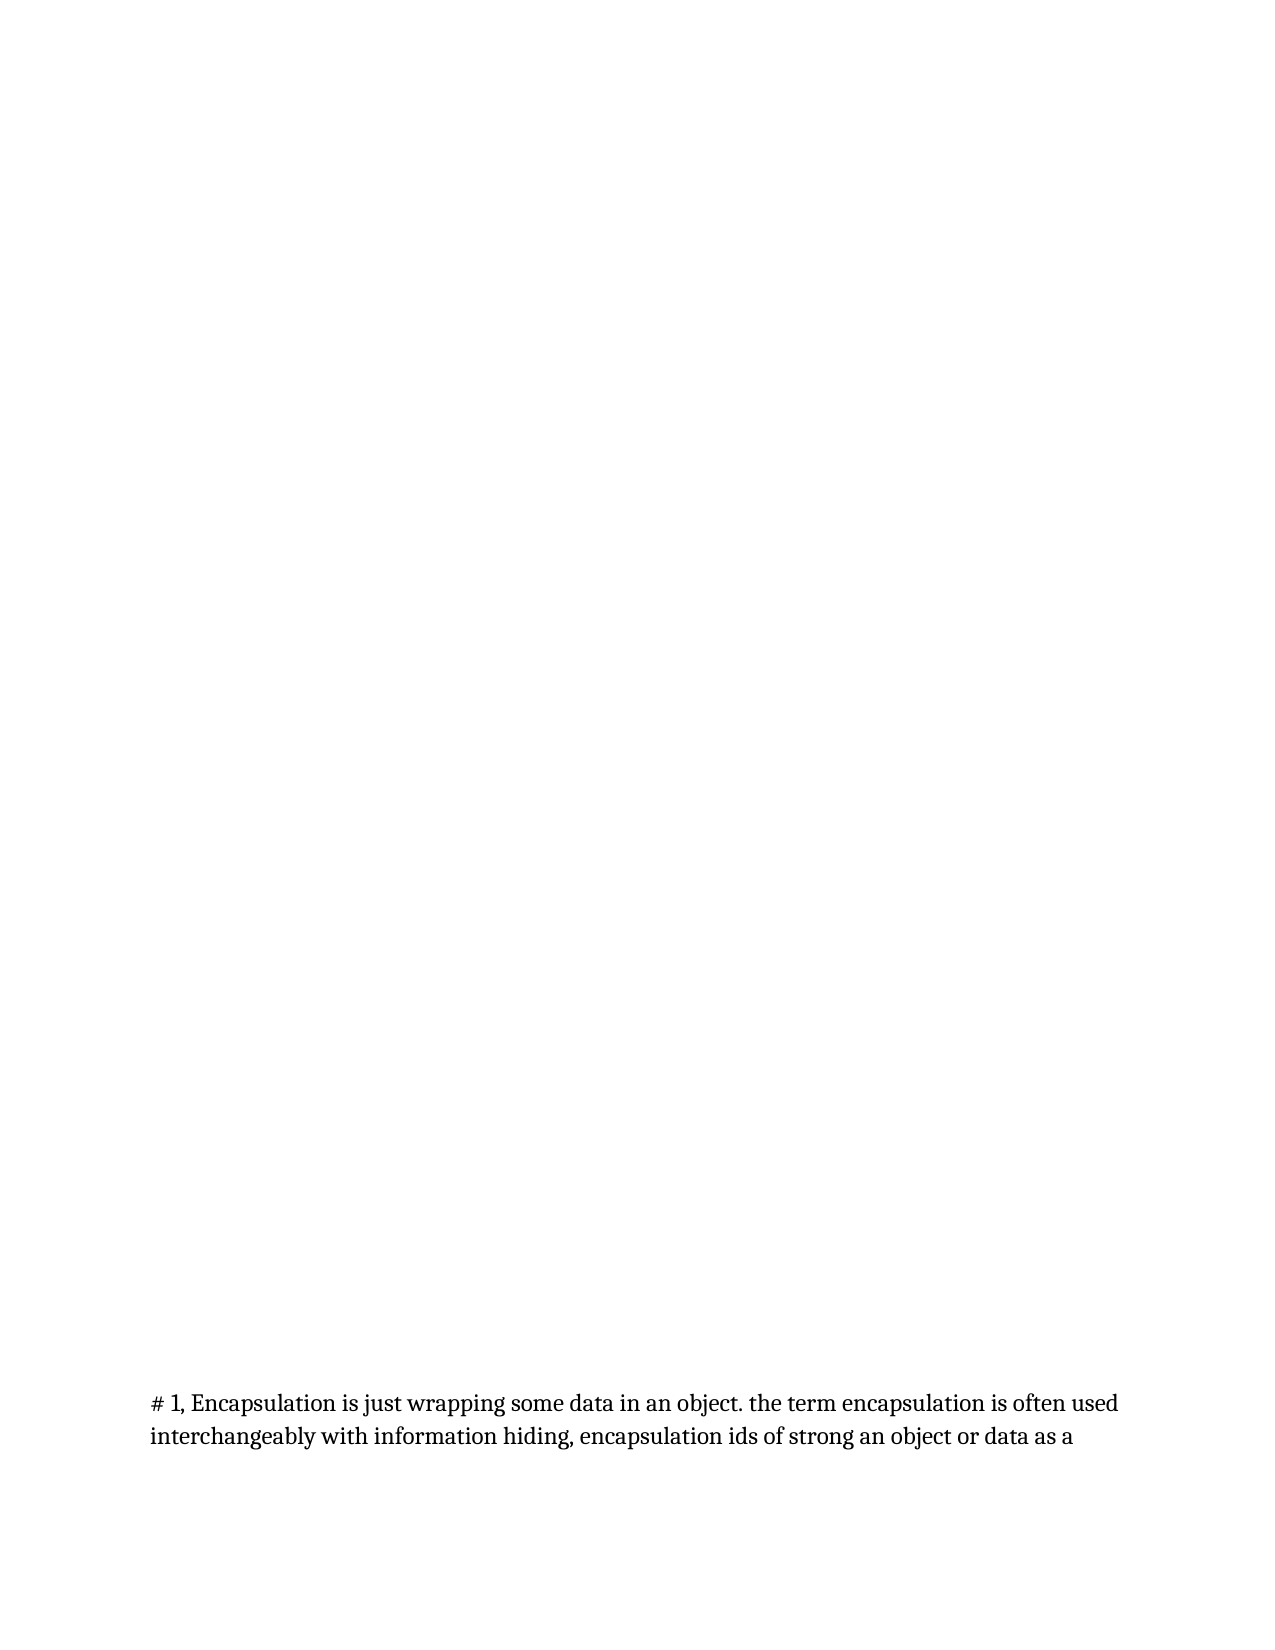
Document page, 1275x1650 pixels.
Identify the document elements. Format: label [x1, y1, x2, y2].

text [150, 1389, 1125, 1450]
